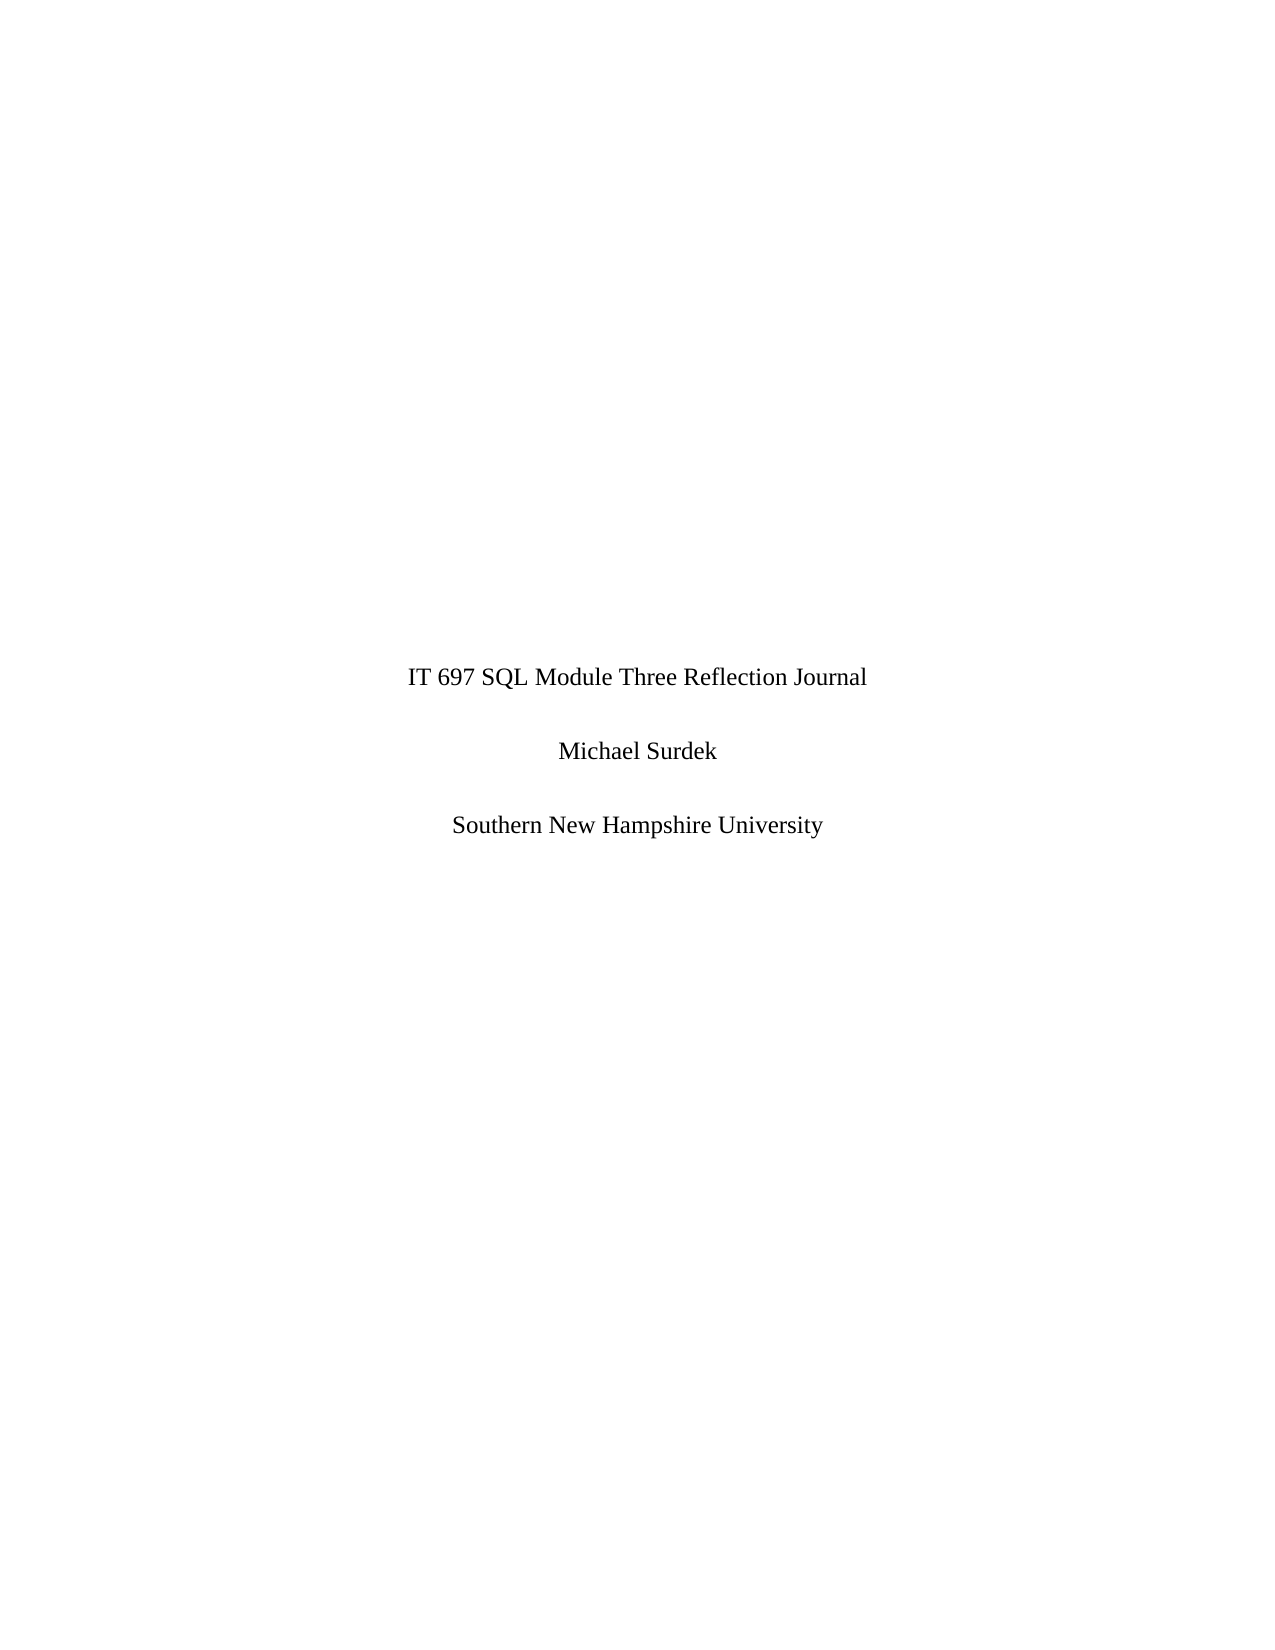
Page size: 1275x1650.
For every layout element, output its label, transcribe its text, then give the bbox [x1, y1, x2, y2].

text Michael Surdek [150, 736, 1125, 765]
text Southern New Hampshire University [150, 810, 1125, 839]
text IT 697 SQL Module Three Reflection Journal [150, 662, 1125, 691]
